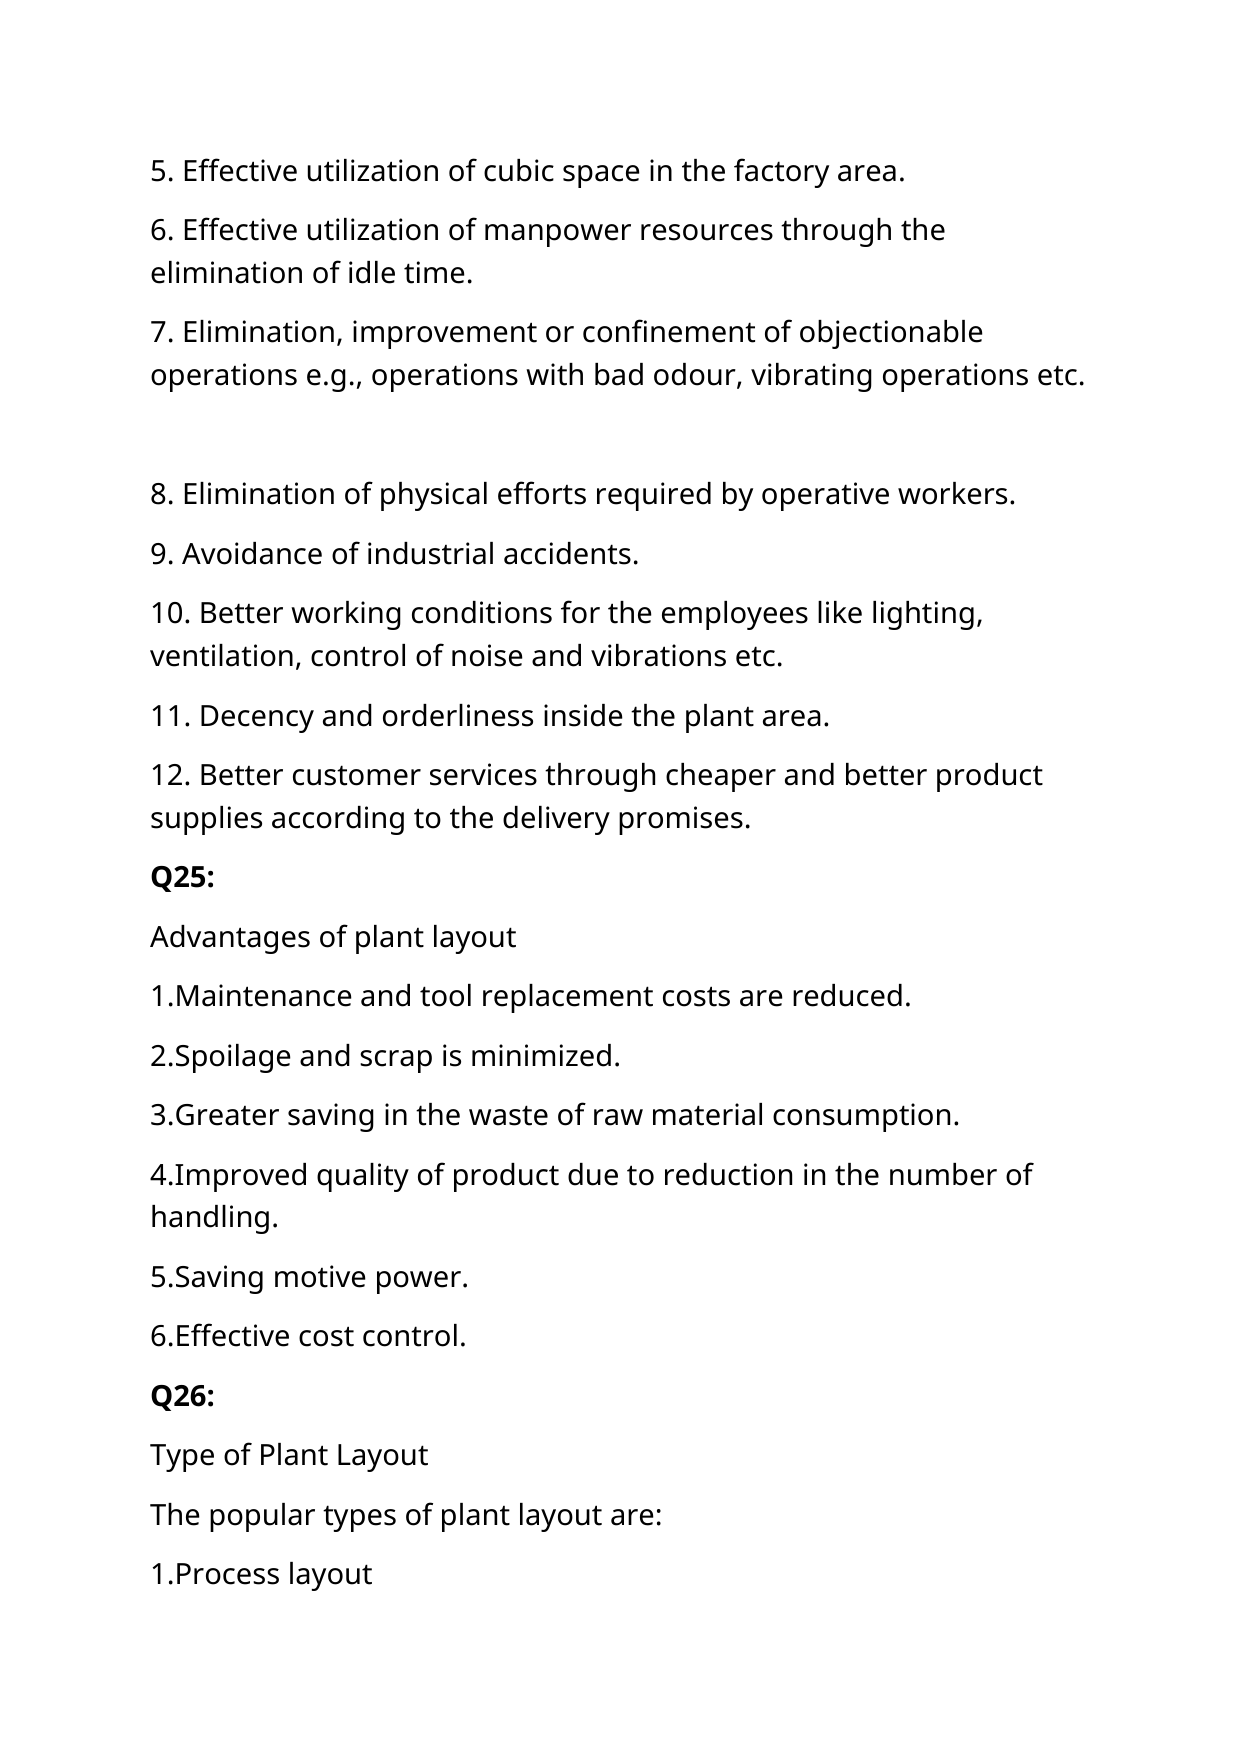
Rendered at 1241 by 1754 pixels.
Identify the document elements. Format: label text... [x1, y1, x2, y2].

text 1.Maintenance and tool replacement costs are reduced. [150, 976, 1090, 1015]
text 2.Spoilage and scrap is minimized. [150, 1035, 1090, 1075]
text 3.Greater saving in the waste of raw material consumption. [150, 1094, 1090, 1134]
text 7. Elimination, improvement or confinement of objectionable operations e.g., operations with bad odour, vibrating operations etc. [150, 312, 1090, 394]
text Type of Plant Layout [150, 1435, 1090, 1474]
text 4.Improved quality of product due to reduction in the number of handling. [150, 1154, 1090, 1236]
text The popular types of plant layout are: [150, 1494, 1090, 1534]
text 6.Effective cost control. [150, 1316, 1090, 1355]
text 11. Decency and orderliness inside the plant area. [150, 695, 1090, 734]
text Q25: [150, 857, 1090, 896]
text 5. Effective utilization of cubic space in the factory area. [150, 150, 1090, 190]
text 12. Better customer services through cheaper and better product supplies according to the delivery promises. [150, 754, 1090, 837]
text 8. Elimination of physical efforts required by operative workers. [150, 473, 1090, 513]
text 1.Process layout [150, 1554, 1090, 1593]
text 10. Better working conditions for the employees like lighting, ventilation, control of noise and vibrations etc. [150, 592, 1090, 675]
text Q26: [150, 1375, 1090, 1415]
text 6. Effective utilization of manpower resources through the elimination of idle time. [150, 209, 1090, 292]
text 5.Saving motive power. [150, 1256, 1090, 1296]
text 9. Avoidance of industrial accidents. [150, 533, 1090, 573]
text Advantages of plant layout [150, 916, 1090, 956]
